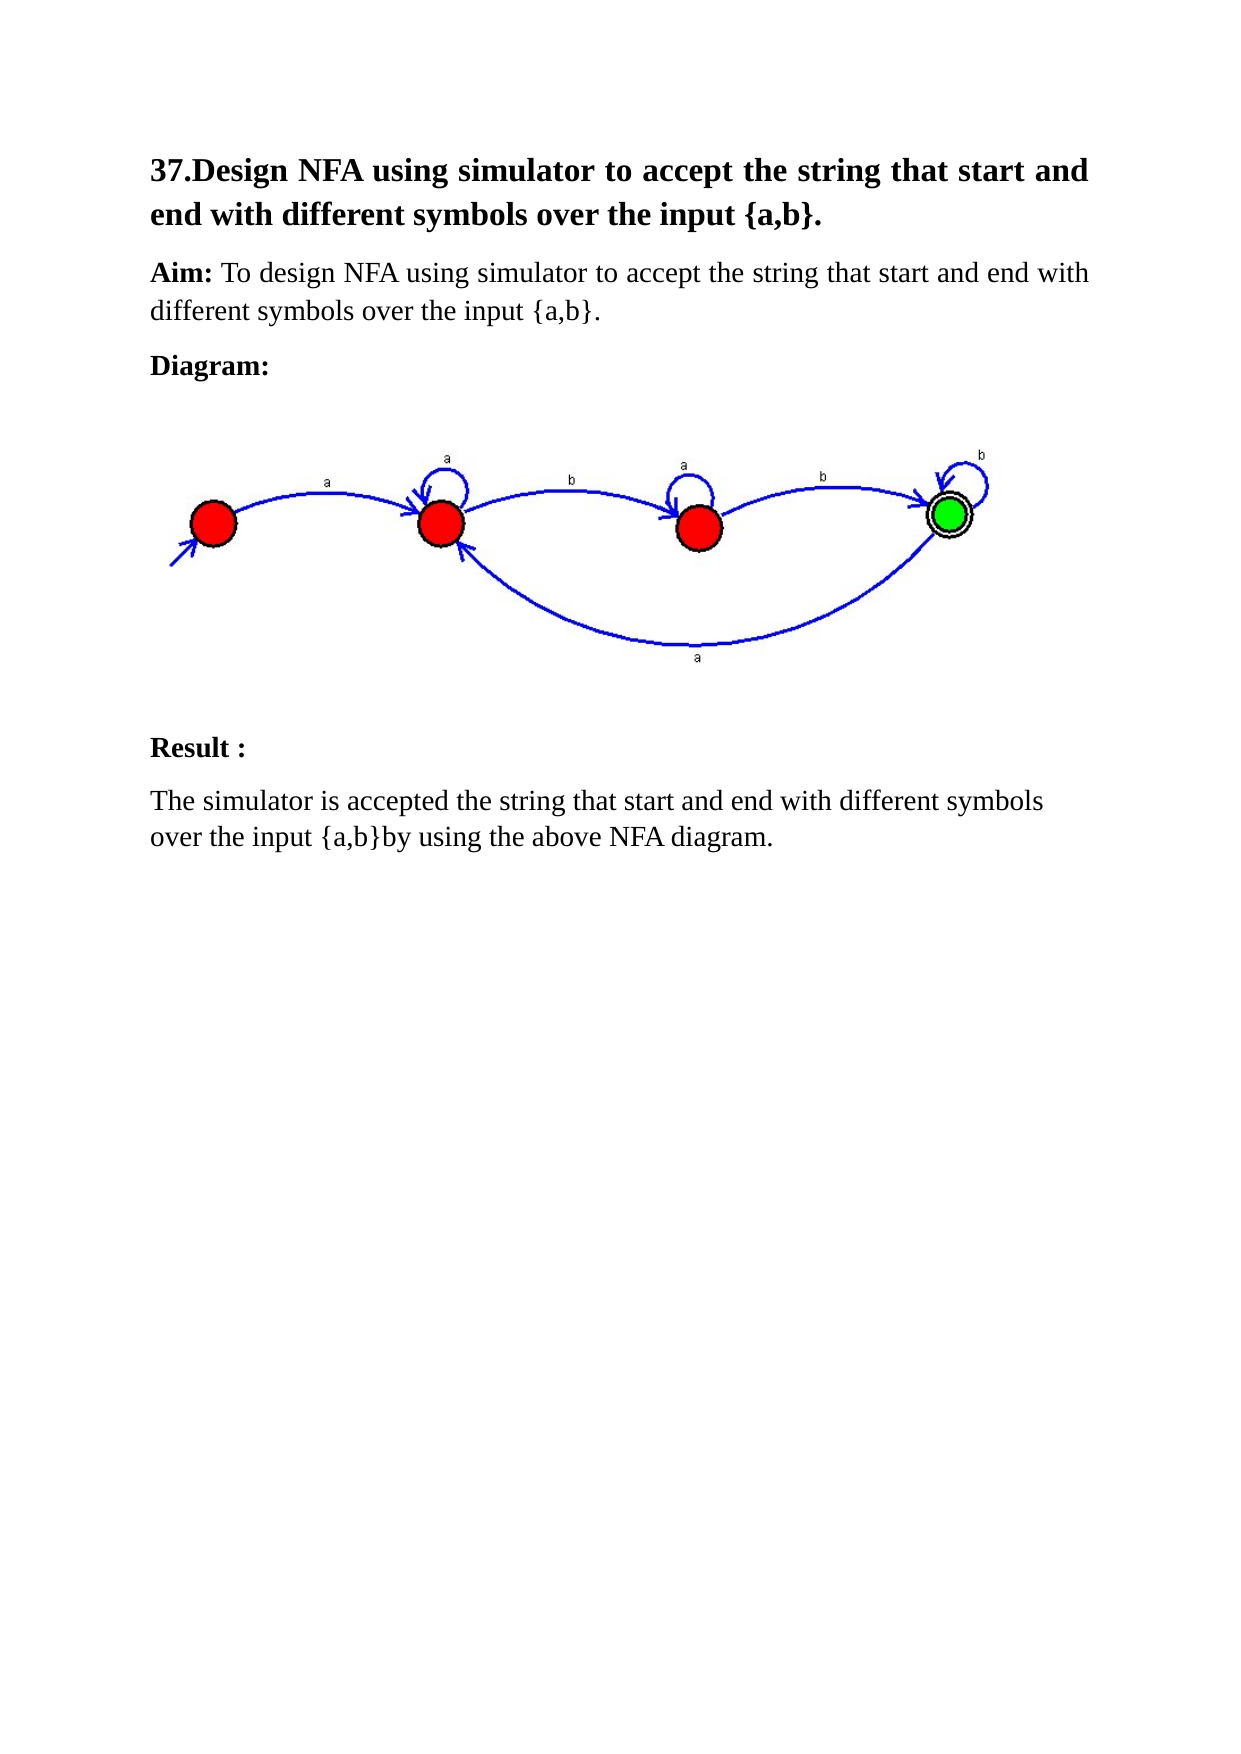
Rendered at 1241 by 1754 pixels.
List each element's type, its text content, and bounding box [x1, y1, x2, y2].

text The simulator is accepted the string that start and end with different symbols over the input {a,b}by using the above NFA diagram. [150, 783, 1090, 852]
text Aim: To design NFA using simulator to accept the string that start and end with different symbols over the input {a,b}. [150, 255, 1090, 327]
picture [150, 403, 1091, 710]
text 37.Design NFA using simulator to accept the string that start and end with different symbols over the input {a,b}. [150, 150, 1090, 232]
text Diagram: [150, 348, 1090, 382]
text Result : [150, 730, 1090, 763]
